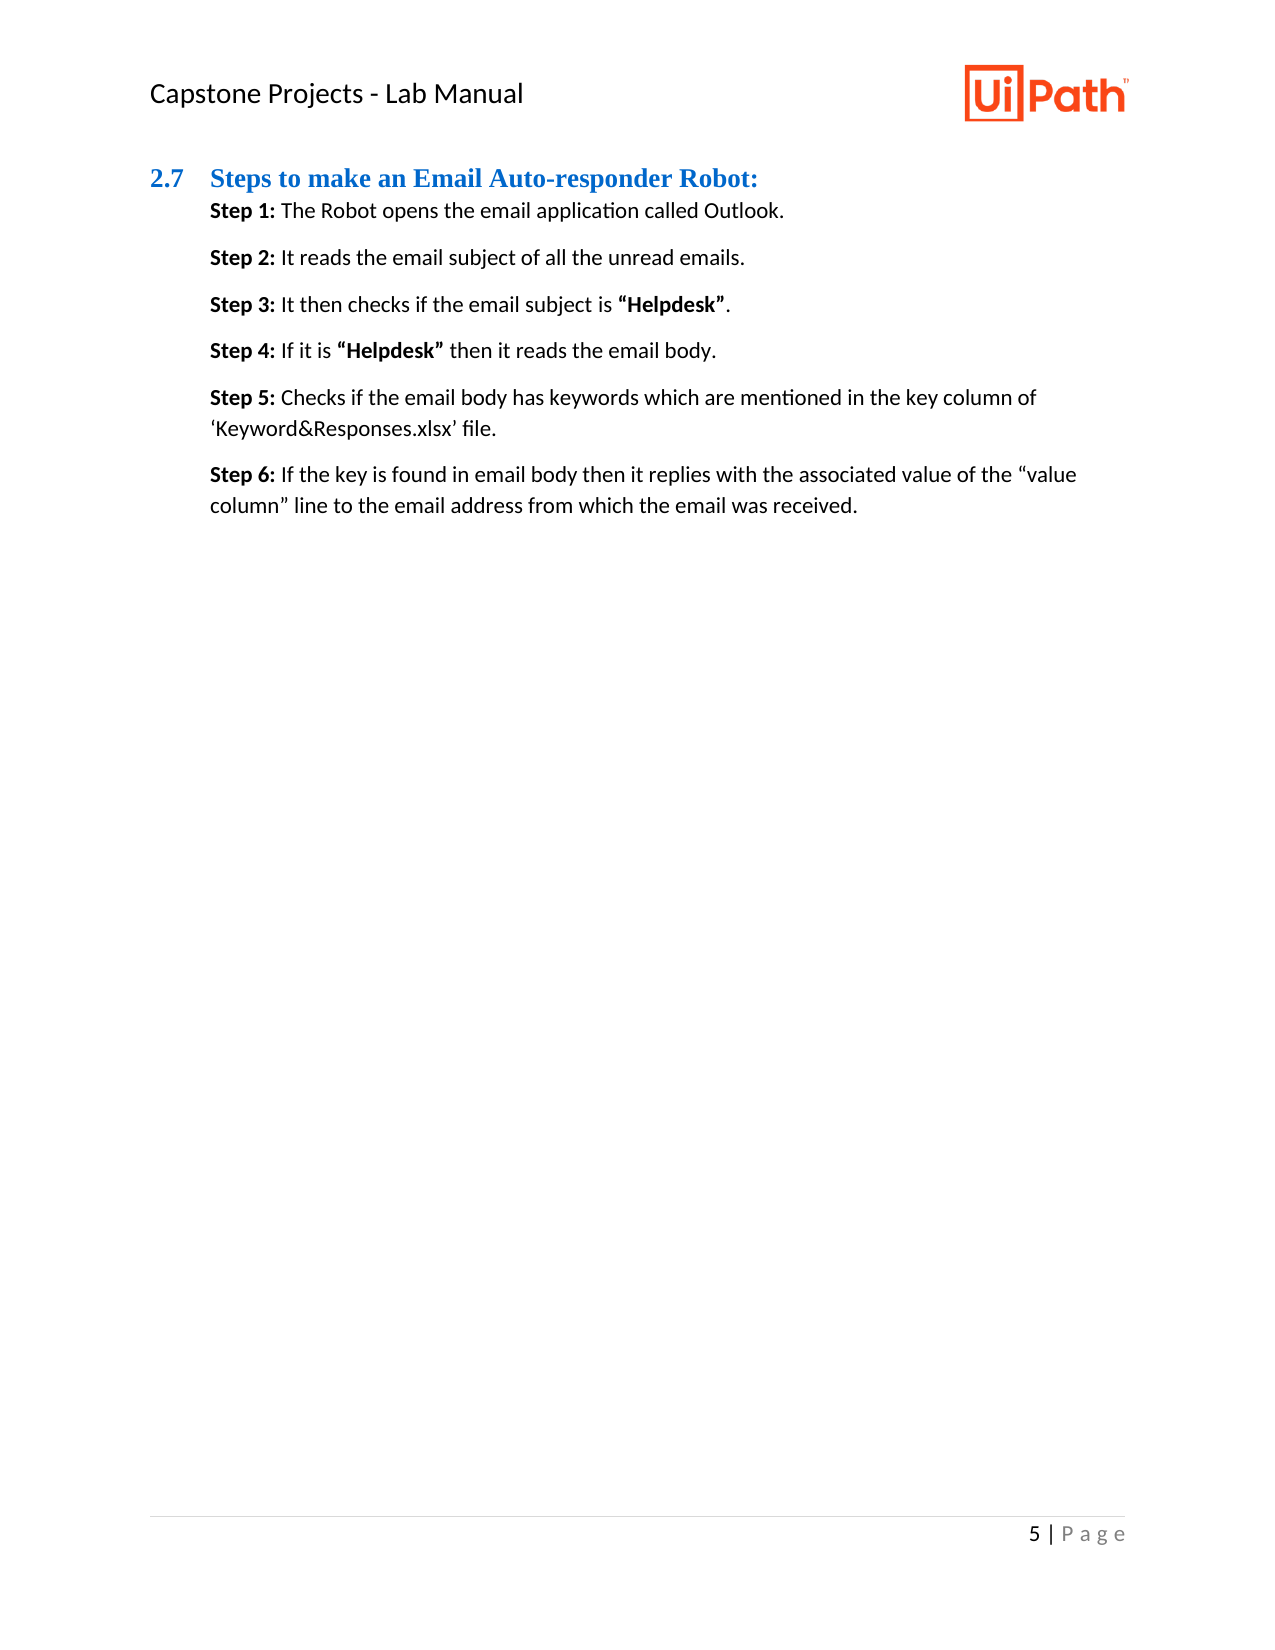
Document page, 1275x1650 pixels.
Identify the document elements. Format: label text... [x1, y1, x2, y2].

text Step 3: It then checks if the email subject is “Helpdesk”. [210, 290, 1125, 318]
text Step 6: If the key is found in email body then it replies with the associated value of the “value column” line to the email address from which the email was received. [210, 461, 1125, 519]
picture [963, 64, 1129, 121]
text Step 5: Checks if the email body has keywords which are mentioned in the key column of ‘Keyword&Responses.xlsx’ file. [210, 383, 1125, 442]
text Step 4: If it is “Helpdesk” then it reads the email body. [210, 337, 1125, 365]
subtitle Steps to make an Email Auto-responder Robot: [150, 162, 1125, 194]
text Step 1: The Robot opens the email application called Outlook. [210, 196, 1125, 224]
text Step 2: It reads the email subject of all the unread emails. [210, 243, 1125, 271]
